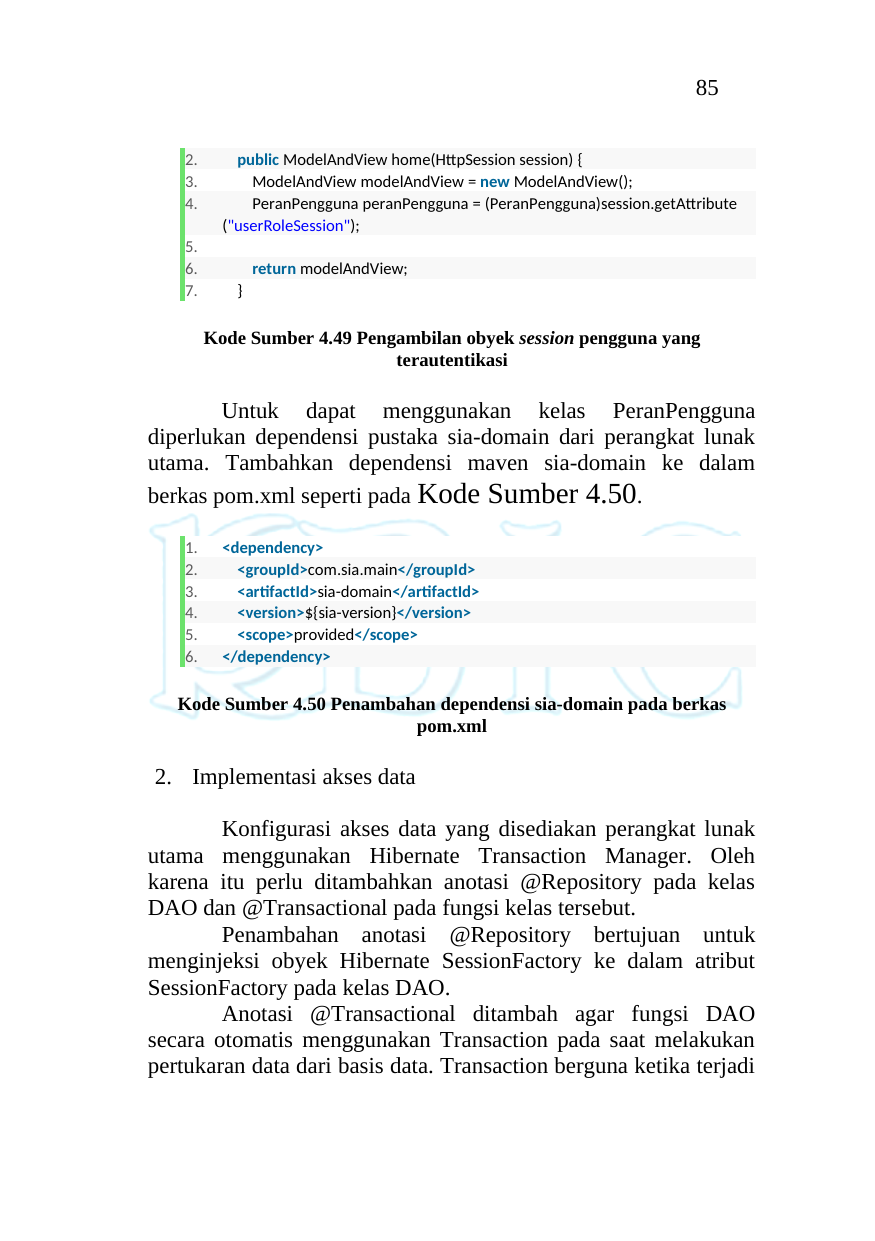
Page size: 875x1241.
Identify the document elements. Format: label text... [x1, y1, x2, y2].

text Kode Sumber 4.50 Penambahan dependensi sia-domain pada berkas pom.xml [148, 693, 756, 736]
list Untuk dapat menggunakan kelas PeranPengguna diperlukan dependensi pustaka sia-domain dari perangkat lunak utama. Tambahkan dependensi maven sia-domain ke dalam berkas pom.xml seperti pada Kode Sumber 4.50. [148, 397, 756, 509]
list <version>${sia-version}</version> [185, 601, 756, 623]
list Konfigurasi akses data yang disediakan perangkat lunak utama menggunakan Hibernate Transaction Manager. Oleh karena itu perlu ditambahkan anotasi @Repository pada kelas DAO dan @Transactional pada fungsi kelas tersebut. [148, 815, 756, 921]
list PeranPengguna peranPengguna = (PeranPengguna)session.getAttribute("userRoleSession"); [185, 191, 756, 235]
list return modelAndView; [185, 257, 756, 279]
list Implementasi akses data [154, 763, 756, 789]
list <artifactId>sia-domain</artifactId> [185, 579, 756, 601]
list <dependency> [185, 536, 756, 557]
list ModelAndView modelAndView = new ModelAndView(); [185, 169, 756, 191]
list <scope>provided</scope> [185, 623, 756, 645]
list public ModelAndView home(HttpSession session) { [185, 148, 756, 169]
list Penambahan anotasi @Repository bertujuan untuk menginjeksi obyek Hibernate SessionFactory ke dalam atribut SessionFactory pada kelas DAO. [148, 921, 756, 1000]
text Kode Sumber 4.49 Pengambilan obyek session pengguna yang terautentikasi [148, 327, 756, 370]
list </dependency> [185, 645, 756, 667]
list <groupId>com.sia.main</groupId> [185, 557, 756, 579]
list } [185, 279, 756, 301]
